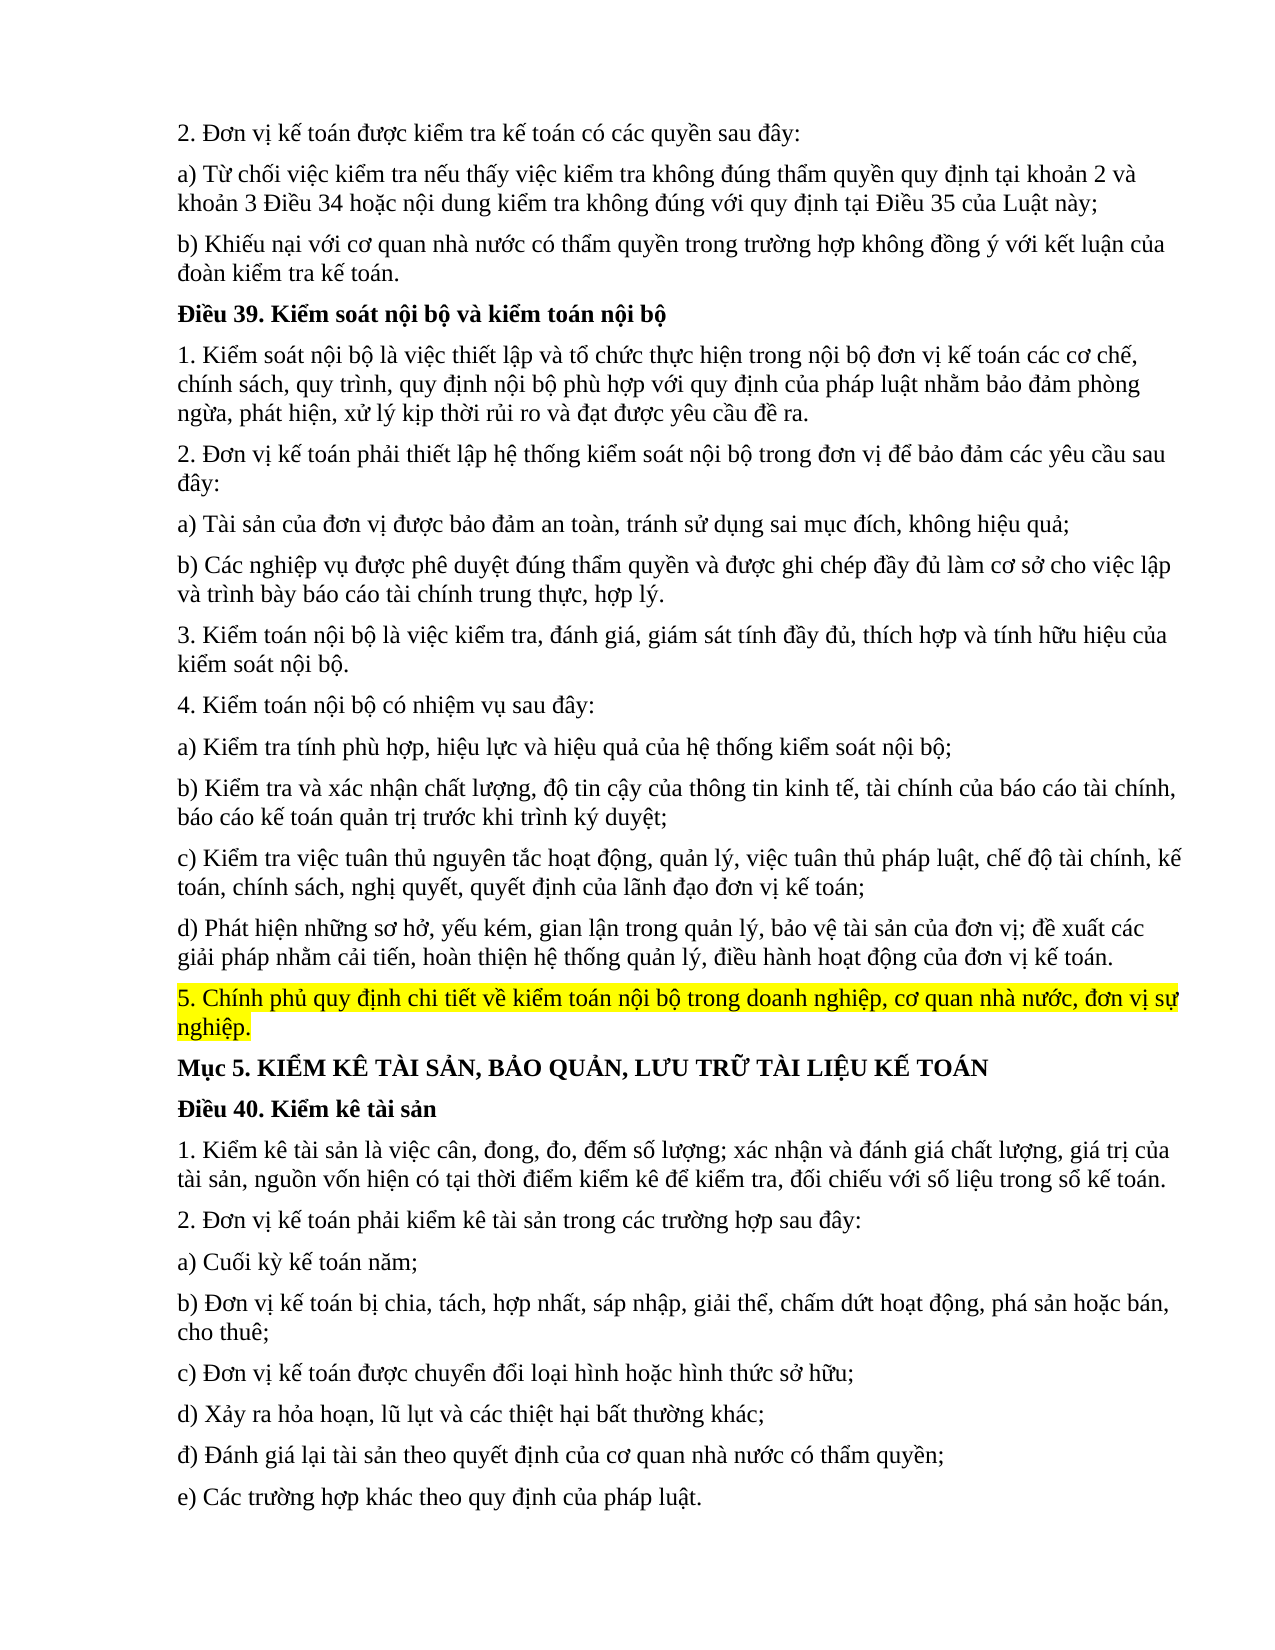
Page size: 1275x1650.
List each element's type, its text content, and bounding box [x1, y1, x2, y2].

text Điều 40. Kiểm kê tài sản [177, 1094, 1186, 1123]
text b) Khiếu nại với cơ quan nhà nước có thẩm quyền trong trường hợp không đồng ý với kết luận của đoàn kiểm tra kế toán. [177, 229, 1186, 287]
text b) Kiểm tra và xác nhận chất lượng, độ tin cậy của thông tin kinh tế, tài chính của báo cáo tài chính, báo cáo kế toán quản trị trước khi trình ký duyệt; [177, 773, 1186, 831]
text e) Các trường hợp khác theo quy định của pháp luật. [177, 1482, 1186, 1511]
text b) Đơn vị kế toán bị chia, tách, hợp nhất, sáp nhập, giải thể, chấm dứt hoạt động, phá sản hoặc bán, cho thuê; [177, 1288, 1186, 1346]
text c) Kiểm tra việc tuân thủ nguyên tắc hoạt động, quản lý, việc tuân thủ pháp luật, chế độ tài chính, kế toán, chính sách, nghị quyết, quyết định của lãnh đạo đơn vị kế toán; [177, 843, 1186, 901]
text d) Xảy ra hỏa hoạn, lũ lụt và các thiệt hại bất thường khác; [177, 1399, 1186, 1428]
text b) Các nghiệp vụ được phê duyệt đúng thẩm quyền và được ghi chép đầy đủ làm cơ sở cho việc lập và trình bày báo cáo tài chính trung thực, hợp lý. [177, 551, 1186, 608]
text 5. Chính phủ quy định chi tiết về kiểm toán nội bộ trong doanh nghiệp, cơ quan nhà nước, đơn vị sự nghiệp. [251, 983, 1186, 1041]
text Mục 5. KIỂM KÊ TÀI SẢN, BẢO QUẢN, LƯU TRỮ TÀI LIỆU KẾ TOÁN [177, 1053, 1186, 1082]
text a) Cuối kỳ kế toán năm; [177, 1247, 1186, 1276]
text 3. Kiểm toán nội bộ là việc kiểm tra, đánh giá, giám sát tính đầy đủ, thích hợp và tính hữu hiệu của kiểm soát nội bộ. [177, 621, 1186, 678]
text 1. Kiểm kê tài sản là việc cân, đong, đo, đếm số lượng; xác nhận và đánh giá chất lượng, giá trị của tài sản, nguồn vốn hiện có tại thời điểm kiểm kê để kiểm tra, đối chiếu với số liệu trong sổ kế toán. [177, 1136, 1186, 1193]
text 2. Đơn vị kế toán phải kiểm kê tài sản trong các trường hợp sau đây: [177, 1206, 1186, 1234]
text d) Phát hiện những sơ hở, yếu kém, gian lận trong quản lý, bảo vệ tài sản của đơn vị; đề xuất các giải pháp nhằm cải tiến, hoàn thiện hệ thống quản lý, điều hành hoạt động của đơn vị kế toán. [177, 913, 1186, 971]
text a) Kiểm tra tính phù hợp, hiệu lực và hiệu quả của hệ thống kiểm soát nội bộ; [177, 732, 1186, 761]
text đ) Đánh giá lại tài sản theo quyết định của cơ quan nhà nước có thẩm quyền; [177, 1441, 1186, 1469]
text a) Tài sản của đơn vị được bảo đảm an toàn, tránh sử dụng sai mục đích, không hiệu quả; [177, 509, 1186, 538]
text 1. Kiểm soát nội bộ là việc thiết lập và tổ chức thực hiện trong nội bộ đơn vị kế toán các cơ chế, chính sách, quy trình, quy định nội bộ phù hợp với quy định của pháp luật nhằm bảo đảm phòng ngừa, phát hiện, xử lý kịp thời rủi ro và đạt được yêu cầu đề ra. [177, 341, 1186, 427]
text 2. Đơn vị kế toán phải thiết lập hệ thống kiểm soát nội bộ trong đơn vị để bảo đảm các yêu cầu sau đây: [177, 439, 1186, 497]
text 4. Kiểm toán nội bộ có nhiệm vụ sau đây: [177, 691, 1186, 719]
text c) Đơn vị kế toán được chuyển đổi loại hình hoặc hình thức sở hữu; [177, 1358, 1186, 1387]
text a) Từ chối việc kiểm tra nếu thấy việc kiểm tra không đúng thẩm quyền quy định tại khoản 2 và khoản 3 Điều 34 hoặc nội dung kiểm tra không đúng với quy định tại Điều 35 của Luật này; [177, 159, 1186, 217]
text Điều 39. Kiểm soát nội bộ và kiểm toán nội bộ [177, 299, 1186, 328]
text 2. Đơn vị kế toán được kiểm tra kế toán có các quyền sau đây: [177, 118, 1186, 147]
